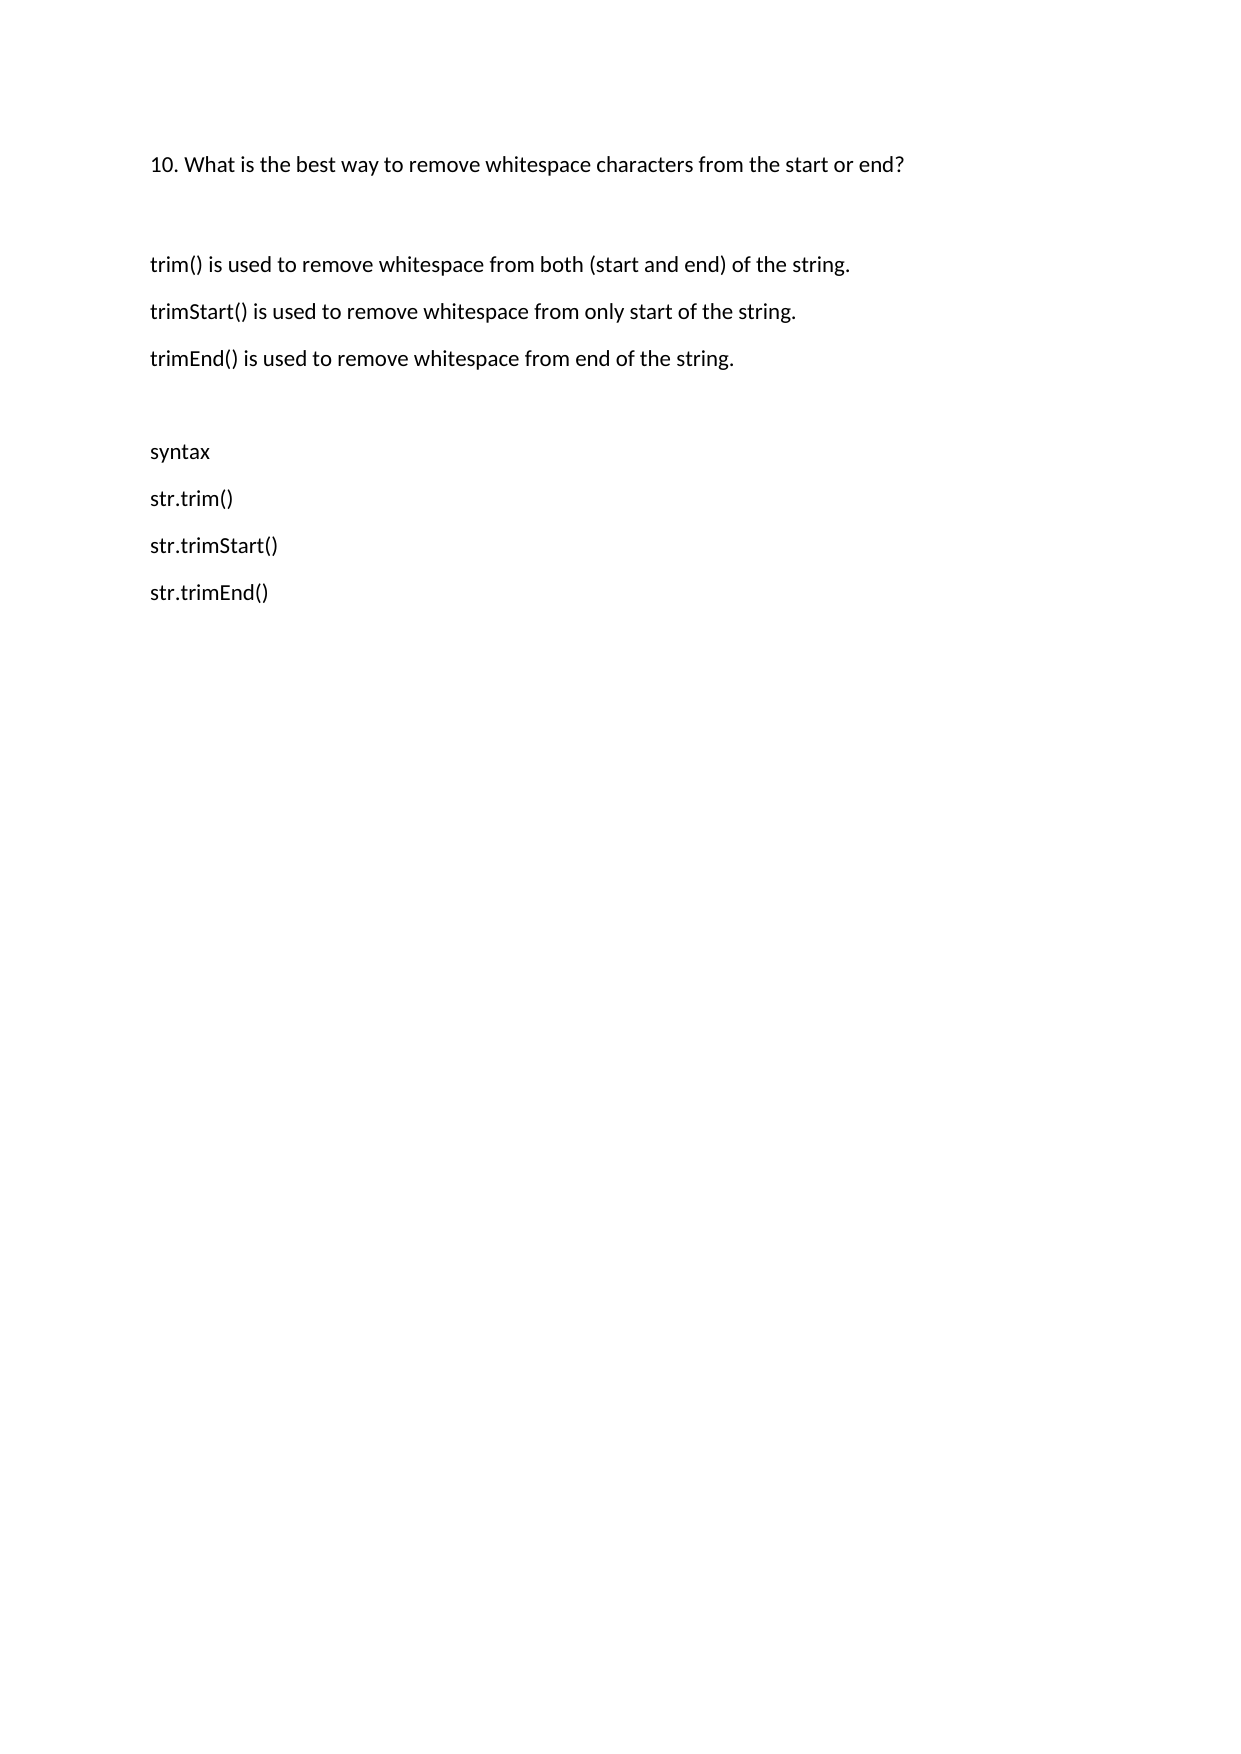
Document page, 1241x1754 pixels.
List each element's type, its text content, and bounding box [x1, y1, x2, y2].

text trimEnd() is used to remove whitespace from end of the string. [150, 344, 1090, 372]
text 10. What is the best way to remove whitespace characters from the start or end? [150, 150, 1090, 178]
text trimStart() is used to remove whitespace from only start of the string. [150, 297, 1090, 325]
text str.trimStart() [150, 531, 1090, 559]
text syntax [150, 437, 1090, 466]
text str.trimEnd() [150, 578, 1090, 606]
text trim() is used to remove whitespace from both (start and end) of the string. [150, 250, 1090, 278]
text str.trim() [150, 484, 1090, 512]
